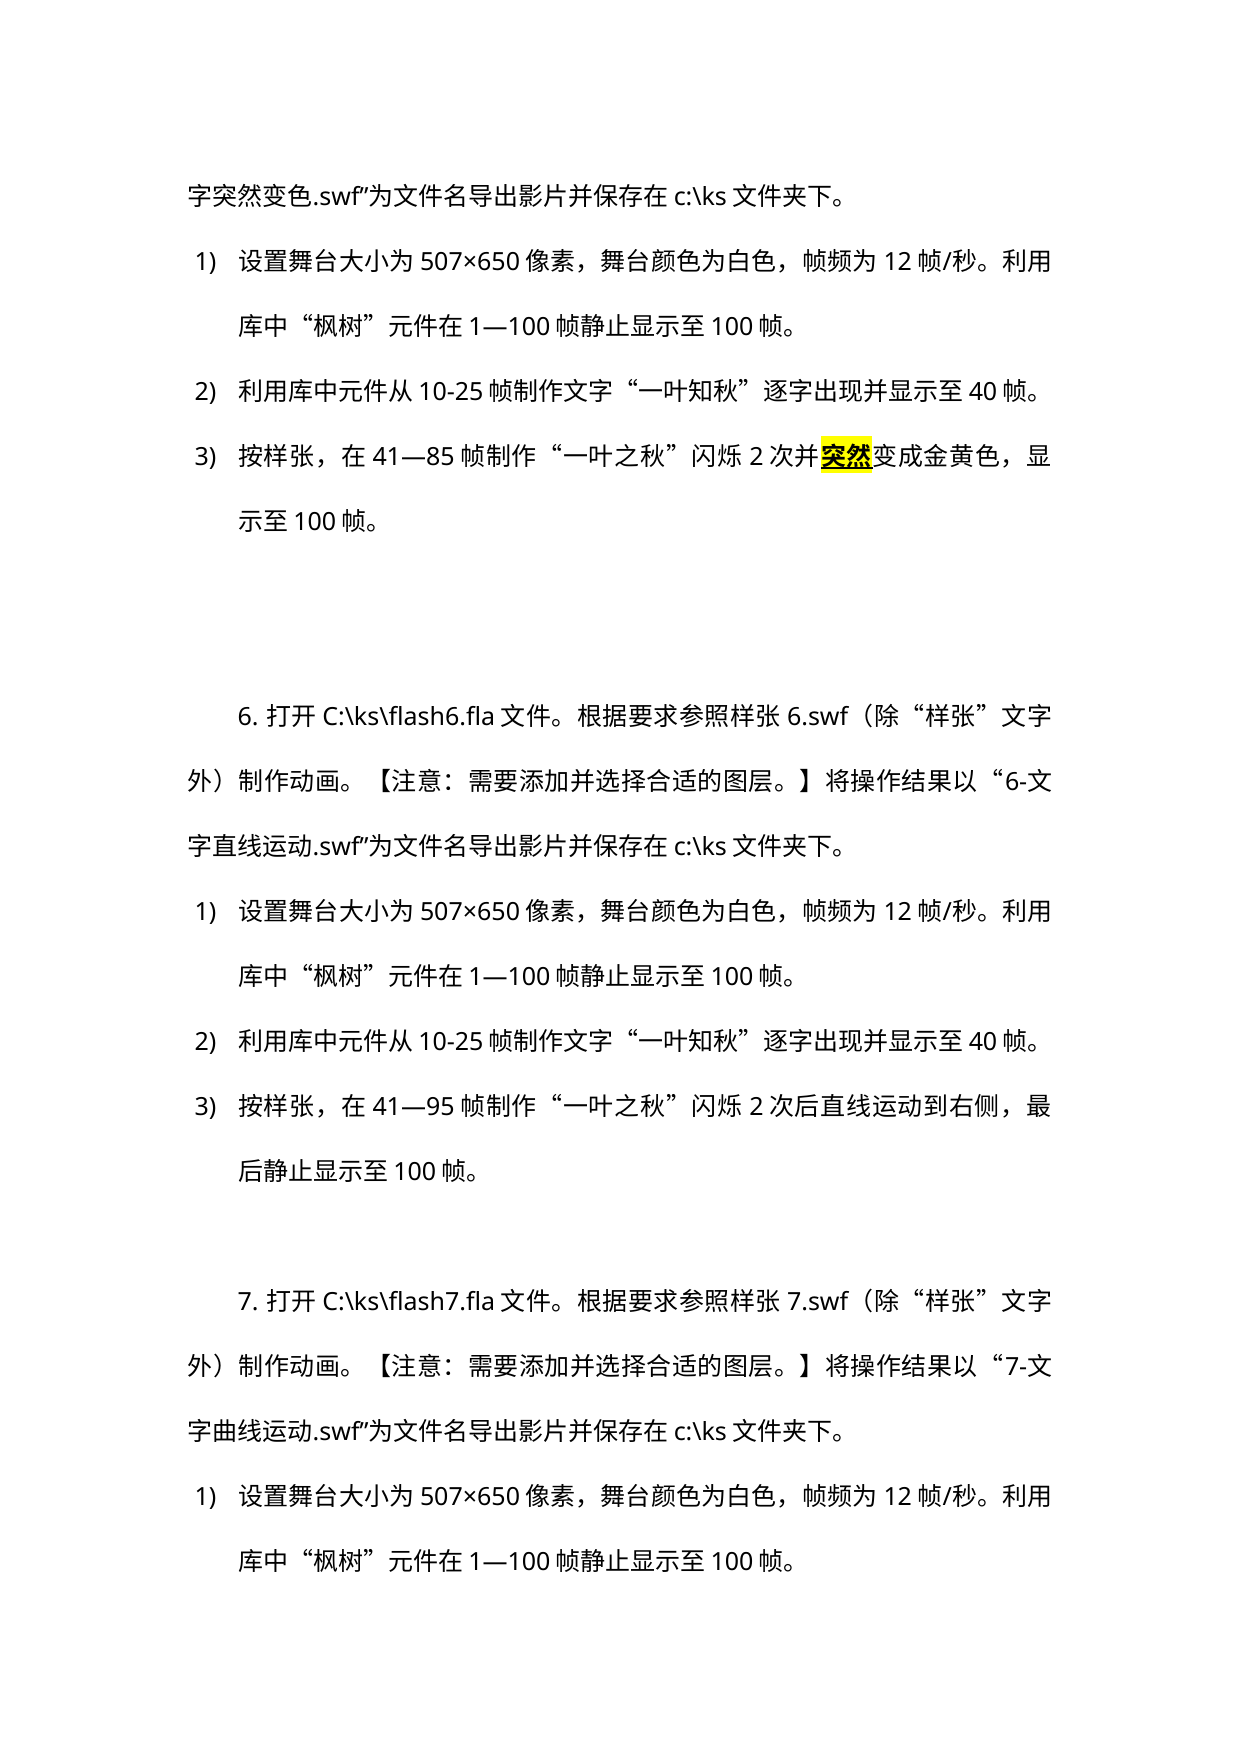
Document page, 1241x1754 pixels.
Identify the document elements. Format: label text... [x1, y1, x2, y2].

text 7. 打开C:\ks\flash7.fla文件。根据要求参照样张7.swf（除“样张”文字外）制作动画。【注意：需要添加并选择合适的图层。】将操作结果以“7-文字曲线运动.swf”为文件名导出影片并保存在c:\ks文件夹下。 [187, 1267, 1053, 1462]
list 设置舞台大小为507×650像素，舞台颜色为白色，帧频为12帧/秒。利用库中“枫树”元件在1—100帧静止显示至100帧。 [194, 1462, 1053, 1592]
list 按样张，在41—85帧制作“一叶之秋”闪烁2次并突然变成金黄色，显示至100帧。 [194, 422, 1053, 552]
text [187, 162, 1053, 227]
list 设置舞台大小为507×650像素，舞台颜色为白色，帧频为12帧/秒。利用库中“枫树”元件在1—100帧静止显示至100帧。 [194, 227, 1053, 357]
list 设置舞台大小为507×650像素，舞台颜色为白色，帧频为12帧/秒。利用库中“枫树”元件在1—100帧静止显示至100帧。 [194, 877, 1053, 1007]
text 6. 打开C:\ks\flash6.fla文件。根据要求参照样张6.swf（除“样张”文字外）制作动画。【注意：需要添加并选择合适的图层。】将操作结果以“6-文字直线运动.swf”为文件名导出影片并保存在c:\ks文件夹下。 [187, 682, 1053, 877]
list 按样张，在41—95帧制作“一叶之秋”闪烁2次后直线运动到右侧，最后静止显示至100帧。 [194, 1072, 1053, 1202]
list 利用库中元件从10-25帧制作文字“一叶知秋”逐字出现并显示至40帧。 [194, 357, 1053, 422]
list 利用库中元件从10-25帧制作文字“一叶知秋”逐字出现并显示至40帧。 [194, 1007, 1053, 1072]
